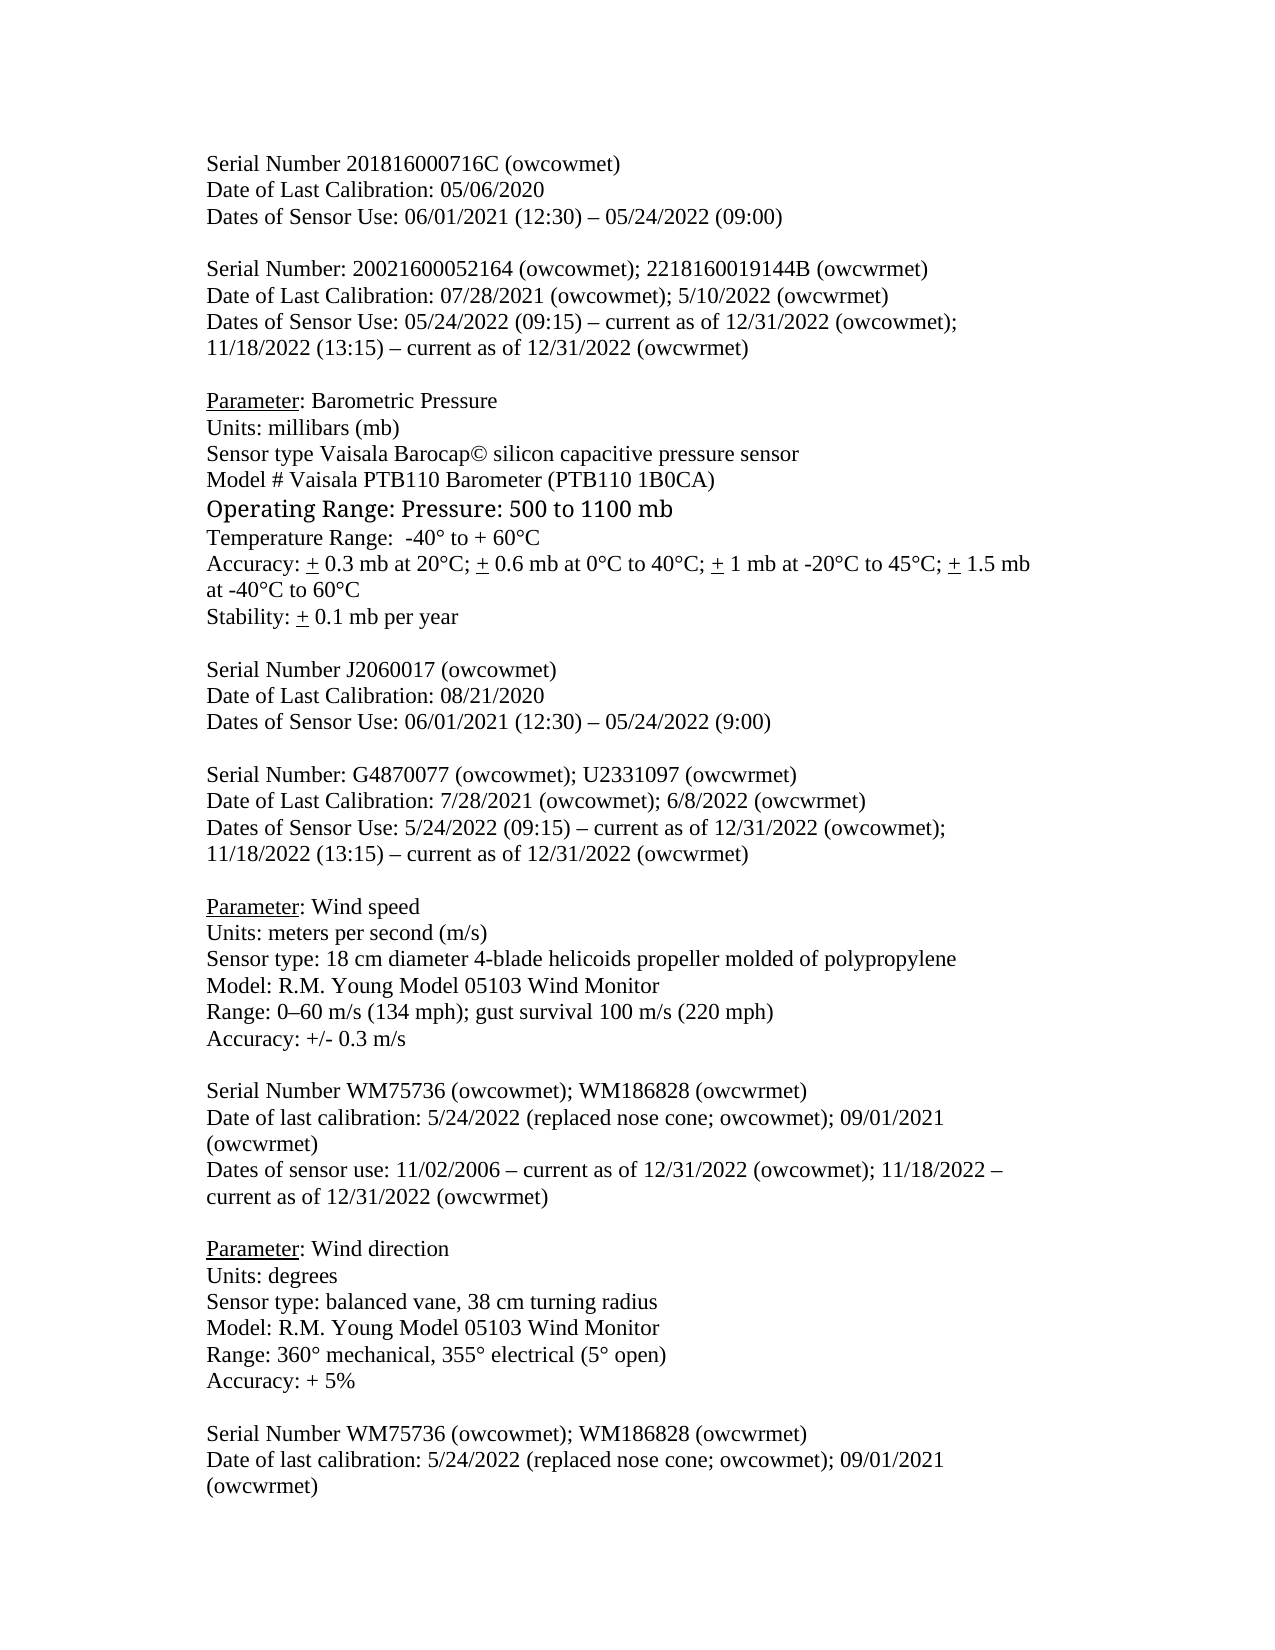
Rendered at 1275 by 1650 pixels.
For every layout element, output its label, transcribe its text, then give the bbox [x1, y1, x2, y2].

text Range: 360° mechanical, 355° electrical (5° open) [206, 1341, 1031, 1367]
text Model: R.M. Young Model 05103 Wind Monitor [206, 1314, 1031, 1341]
text Date of last calibration: 5/24/2022 (replaced nose cone; owcowmet); 09/01/2021 (owcwrmet) [206, 1446, 1031, 1499]
text Sensor type: 18 cm diameter 4-blade helicoids propeller molded of polypropylene [206, 946, 1031, 972]
text Serial Number 201816000716C (owcowmet) [206, 150, 1031, 176]
text Date of Last Calibration: 05/06/2020 [206, 176, 1031, 203]
text Dates of Sensor Use: 06/01/2021 (12:30) – 05/24/2022 (09:00) [206, 203, 1031, 229]
text Dates of sensor use: 11/02/2006 – current as of 12/31/2022 (owcowmet); 11/18/2022 – current as of 12/31/2022 (owcwrmet) [206, 1156, 1031, 1209]
text Sensor type: balanced vane, 38 cm turning radius [206, 1288, 1031, 1314]
text Serial Number: 20021600052164 (owcowmet); 2218160019144B (owcwrmet) [206, 255, 1031, 282]
text Serial Number J2060017 (owcowmet) [206, 656, 1031, 682]
text Sensor type Vaisala Barocap© silicon capacitive pressure sensor [206, 440, 1031, 466]
text Date of last calibration: 5/24/2022 (replaced nose cone; owcowmet); 09/01/2021 (owcwrmet) [206, 1104, 1031, 1156]
text Serial Number: G4870077 (owcowmet); U2331097 (owcwrmet) [206, 761, 1031, 787]
text Units: meters per second (m/s) [206, 919, 1031, 946]
text Parameter: Wind speed [206, 893, 1031, 919]
text Stability: + 0.1 mb per year [206, 603, 1031, 629]
text Accuracy: +/- 0.3 m/s [206, 1024, 1031, 1051]
text Accuracy: + 0.3 mb at 20°C; + 0.6 mb at 0°C to 40°C; + 1 mb at -20°C to 45°C; + 1.5 mb at -40°C to 60°C [206, 550, 1031, 603]
text Parameter: Wind direction [206, 1235, 1031, 1262]
text Date of Last Calibration: 07/28/2021 (owcowmet); 5/10/2022 (owcwrmet) [206, 282, 1031, 308]
text Range: 0–60 m/s (134 mph); gust survival 100 m/s (220 mph) [206, 998, 1031, 1024]
text Parameter: Barometric Pressure [206, 387, 1031, 413]
text Serial Number WM75736 (owcowmet); WM186828 (owcwrmet) [206, 1420, 1031, 1446]
text Model # Vaisala PTB110 Barometer (PTB110 1B0CA) [206, 466, 1031, 493]
text Units: millibars (mb) [206, 413, 1031, 440]
text Temperature Range: -40° to + 60°C [206, 524, 1031, 550]
text Model: R.M. Young Model 05103 Wind Monitor [206, 972, 1031, 998]
text Date of Last Calibration: 7/28/2021 (owcowmet); 6/8/2022 (owcwrmet) [206, 787, 1031, 814]
text Accuracy: + 5% [206, 1367, 1031, 1393]
text Dates of Sensor Use: 5/24/2022 (09:15) – current as of 12/31/2022 (owcowmet); 11/18/2022 (13:15) – current as of 12/31/2022 (owcwrmet) [206, 814, 1031, 866]
text Units: degrees [206, 1262, 1031, 1288]
text Dates of Sensor Use: 05/24/2022 (09:15) – current as of 12/31/2022 (owcowmet); 11/18/2022 (13:15) – current as of 12/31/2022 (owcwrmet) [206, 308, 1031, 361]
text Serial Number WM75736 (owcowmet); WM186828 (owcwrmet) [206, 1077, 1031, 1104]
text Date of Last Calibration: 08/21/2020 [206, 682, 1031, 708]
text Dates of Sensor Use: 06/01/2021 (12:30) – 05/24/2022 (9:00) [206, 708, 1031, 735]
text Operating Range: Pressure: 500 to 1100 mb [206, 493, 1031, 524]
